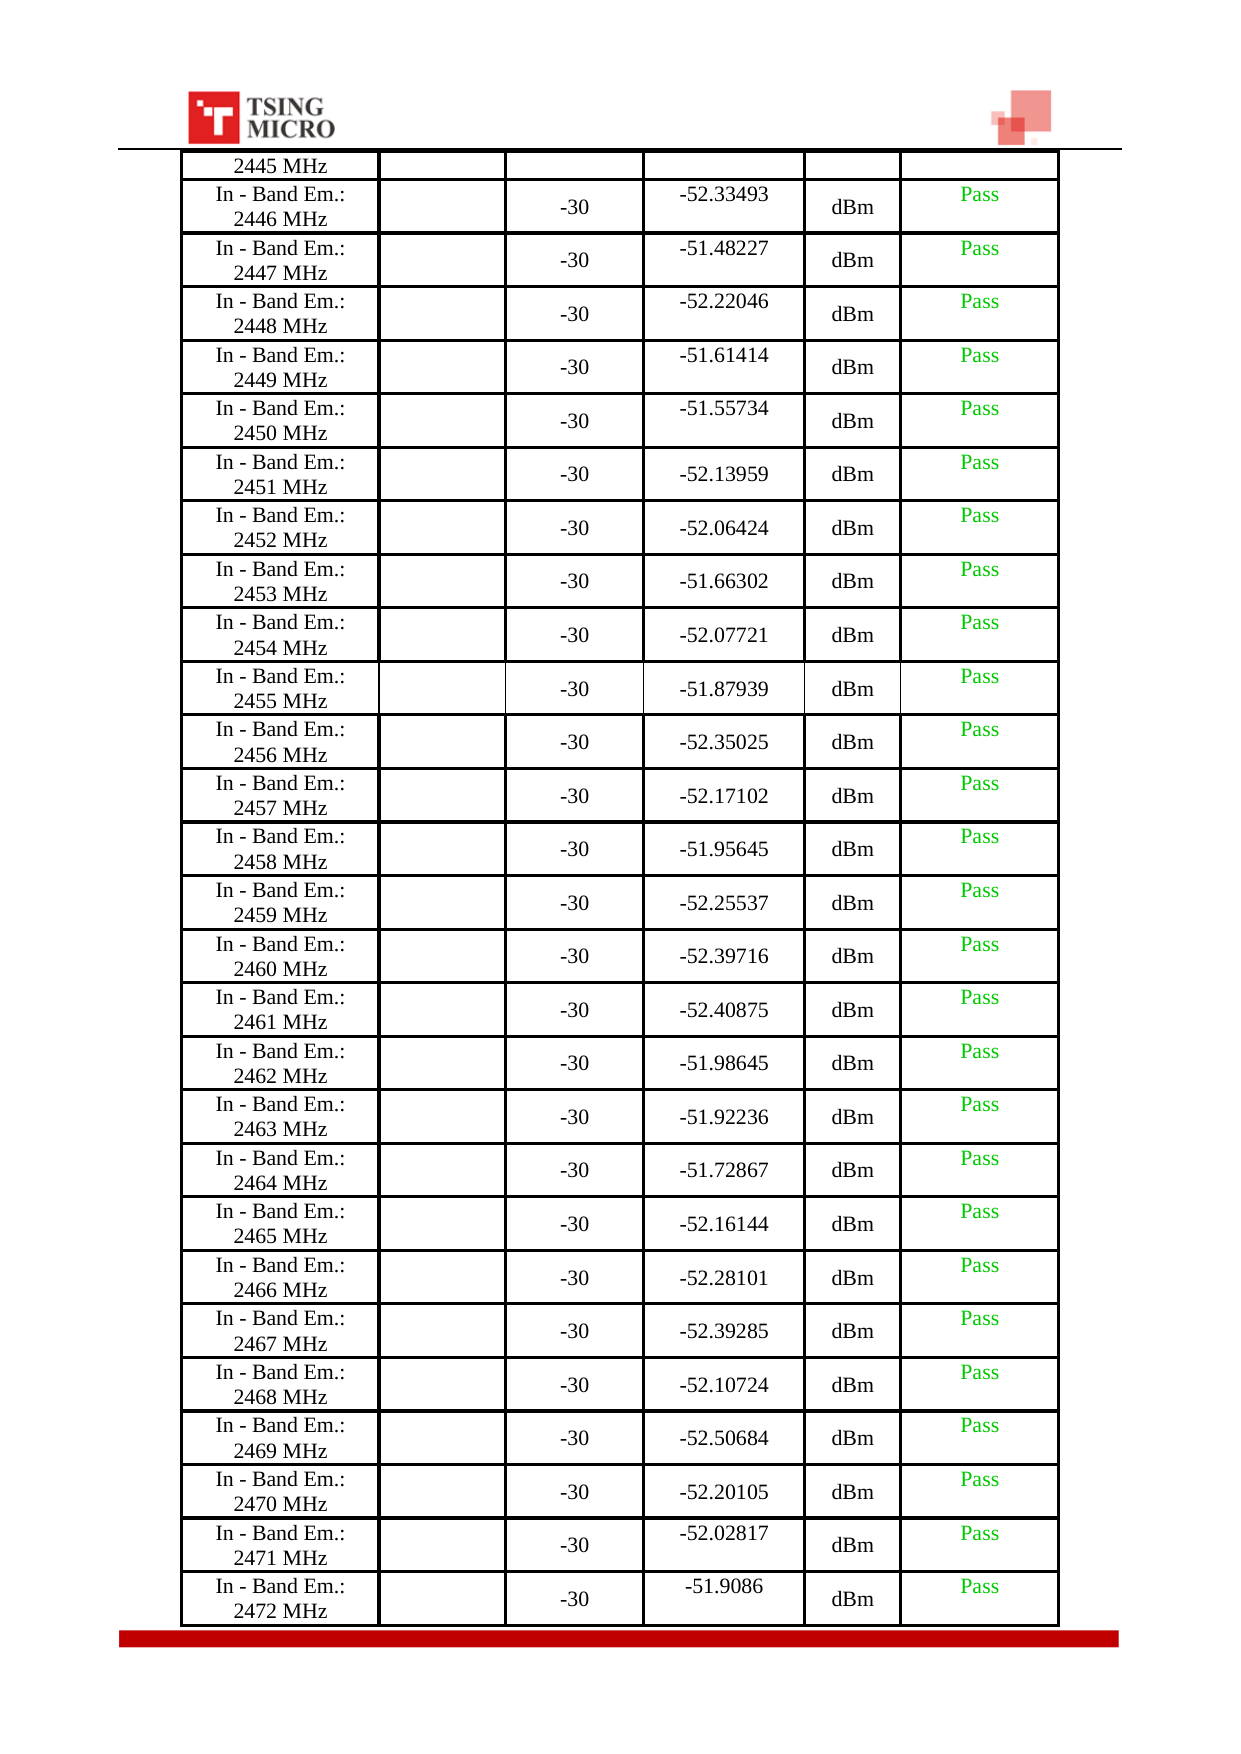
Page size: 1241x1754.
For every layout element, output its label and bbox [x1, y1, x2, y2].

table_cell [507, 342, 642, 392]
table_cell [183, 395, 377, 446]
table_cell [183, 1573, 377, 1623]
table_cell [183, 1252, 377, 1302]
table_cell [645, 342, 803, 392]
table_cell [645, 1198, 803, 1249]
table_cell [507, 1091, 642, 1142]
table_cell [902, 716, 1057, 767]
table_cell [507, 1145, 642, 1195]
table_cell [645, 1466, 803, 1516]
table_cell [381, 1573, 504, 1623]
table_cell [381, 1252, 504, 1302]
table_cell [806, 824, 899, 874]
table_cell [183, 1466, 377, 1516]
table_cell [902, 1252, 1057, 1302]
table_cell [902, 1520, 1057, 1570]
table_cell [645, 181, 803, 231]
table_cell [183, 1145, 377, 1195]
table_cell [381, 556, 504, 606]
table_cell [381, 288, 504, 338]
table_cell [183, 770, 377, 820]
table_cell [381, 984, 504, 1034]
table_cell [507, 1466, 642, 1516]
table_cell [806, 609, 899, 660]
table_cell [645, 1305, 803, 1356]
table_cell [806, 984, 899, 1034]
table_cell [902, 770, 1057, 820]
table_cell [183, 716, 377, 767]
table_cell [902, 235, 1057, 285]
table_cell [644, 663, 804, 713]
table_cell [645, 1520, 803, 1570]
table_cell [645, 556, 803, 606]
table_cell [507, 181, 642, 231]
picture [187, 88, 1053, 146]
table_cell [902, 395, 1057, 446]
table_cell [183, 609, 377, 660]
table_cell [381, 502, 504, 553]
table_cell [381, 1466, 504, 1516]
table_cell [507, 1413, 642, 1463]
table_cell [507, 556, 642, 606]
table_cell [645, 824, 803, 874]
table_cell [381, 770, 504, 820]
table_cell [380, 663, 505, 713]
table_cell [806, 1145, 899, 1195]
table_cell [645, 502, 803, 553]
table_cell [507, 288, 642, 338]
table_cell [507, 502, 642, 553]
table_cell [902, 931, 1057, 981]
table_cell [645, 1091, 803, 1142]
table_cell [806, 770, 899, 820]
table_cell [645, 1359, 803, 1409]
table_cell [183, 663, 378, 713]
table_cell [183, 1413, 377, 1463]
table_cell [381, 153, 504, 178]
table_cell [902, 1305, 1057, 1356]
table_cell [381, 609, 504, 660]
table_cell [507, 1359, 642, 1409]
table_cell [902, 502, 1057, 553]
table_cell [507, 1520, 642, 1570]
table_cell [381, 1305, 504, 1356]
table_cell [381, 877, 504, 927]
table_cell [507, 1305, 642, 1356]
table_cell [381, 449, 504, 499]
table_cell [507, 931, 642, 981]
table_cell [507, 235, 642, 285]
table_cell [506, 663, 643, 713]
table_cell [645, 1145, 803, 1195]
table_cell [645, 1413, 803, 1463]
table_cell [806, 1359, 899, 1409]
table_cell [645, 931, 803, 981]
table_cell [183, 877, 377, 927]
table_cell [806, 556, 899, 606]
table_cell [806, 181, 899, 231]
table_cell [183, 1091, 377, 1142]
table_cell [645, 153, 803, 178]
picture [118, 1629, 1121, 1651]
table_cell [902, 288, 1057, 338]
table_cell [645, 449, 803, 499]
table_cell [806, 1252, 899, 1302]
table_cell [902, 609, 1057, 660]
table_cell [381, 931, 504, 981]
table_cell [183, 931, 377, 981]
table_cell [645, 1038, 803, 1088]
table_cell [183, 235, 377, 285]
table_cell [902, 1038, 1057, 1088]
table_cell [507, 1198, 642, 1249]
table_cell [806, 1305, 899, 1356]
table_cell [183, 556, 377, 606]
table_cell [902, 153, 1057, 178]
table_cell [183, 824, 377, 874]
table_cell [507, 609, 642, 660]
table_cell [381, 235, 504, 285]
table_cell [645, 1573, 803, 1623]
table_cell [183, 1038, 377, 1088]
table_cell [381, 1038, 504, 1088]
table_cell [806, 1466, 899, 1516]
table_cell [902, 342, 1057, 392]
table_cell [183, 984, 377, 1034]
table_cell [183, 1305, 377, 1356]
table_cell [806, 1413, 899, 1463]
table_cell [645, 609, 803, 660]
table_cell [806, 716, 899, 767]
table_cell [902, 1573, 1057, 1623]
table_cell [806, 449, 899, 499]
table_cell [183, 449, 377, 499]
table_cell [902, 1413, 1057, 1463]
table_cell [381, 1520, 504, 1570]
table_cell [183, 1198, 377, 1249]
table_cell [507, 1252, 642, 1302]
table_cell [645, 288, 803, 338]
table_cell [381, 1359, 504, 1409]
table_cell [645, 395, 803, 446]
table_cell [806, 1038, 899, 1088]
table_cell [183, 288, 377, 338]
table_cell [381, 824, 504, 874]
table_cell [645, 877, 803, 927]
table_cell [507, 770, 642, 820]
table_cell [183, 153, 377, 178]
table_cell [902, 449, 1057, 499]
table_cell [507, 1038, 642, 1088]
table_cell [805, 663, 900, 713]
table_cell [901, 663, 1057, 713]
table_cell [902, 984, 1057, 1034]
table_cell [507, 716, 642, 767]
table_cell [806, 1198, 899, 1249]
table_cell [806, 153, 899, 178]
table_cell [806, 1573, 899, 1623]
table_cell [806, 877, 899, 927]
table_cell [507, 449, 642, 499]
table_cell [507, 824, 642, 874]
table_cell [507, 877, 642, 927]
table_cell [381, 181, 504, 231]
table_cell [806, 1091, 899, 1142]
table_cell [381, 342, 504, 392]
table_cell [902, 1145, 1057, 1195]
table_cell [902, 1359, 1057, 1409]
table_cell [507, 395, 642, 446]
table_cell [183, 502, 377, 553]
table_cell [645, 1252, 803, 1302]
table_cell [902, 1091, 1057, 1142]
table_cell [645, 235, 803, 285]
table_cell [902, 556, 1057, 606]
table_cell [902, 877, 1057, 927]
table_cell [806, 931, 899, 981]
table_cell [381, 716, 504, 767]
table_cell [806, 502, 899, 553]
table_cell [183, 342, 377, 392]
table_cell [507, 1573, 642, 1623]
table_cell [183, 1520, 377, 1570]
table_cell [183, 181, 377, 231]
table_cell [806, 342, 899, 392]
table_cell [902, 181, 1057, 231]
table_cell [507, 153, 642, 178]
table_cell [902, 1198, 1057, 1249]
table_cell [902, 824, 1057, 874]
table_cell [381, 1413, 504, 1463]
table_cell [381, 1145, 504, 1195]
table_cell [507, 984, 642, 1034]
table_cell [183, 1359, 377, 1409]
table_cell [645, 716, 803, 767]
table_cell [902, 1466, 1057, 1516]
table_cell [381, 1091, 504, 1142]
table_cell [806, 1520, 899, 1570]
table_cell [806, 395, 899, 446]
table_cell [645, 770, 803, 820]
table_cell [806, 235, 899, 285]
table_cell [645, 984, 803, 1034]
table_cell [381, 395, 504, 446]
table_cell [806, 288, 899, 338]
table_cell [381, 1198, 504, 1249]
